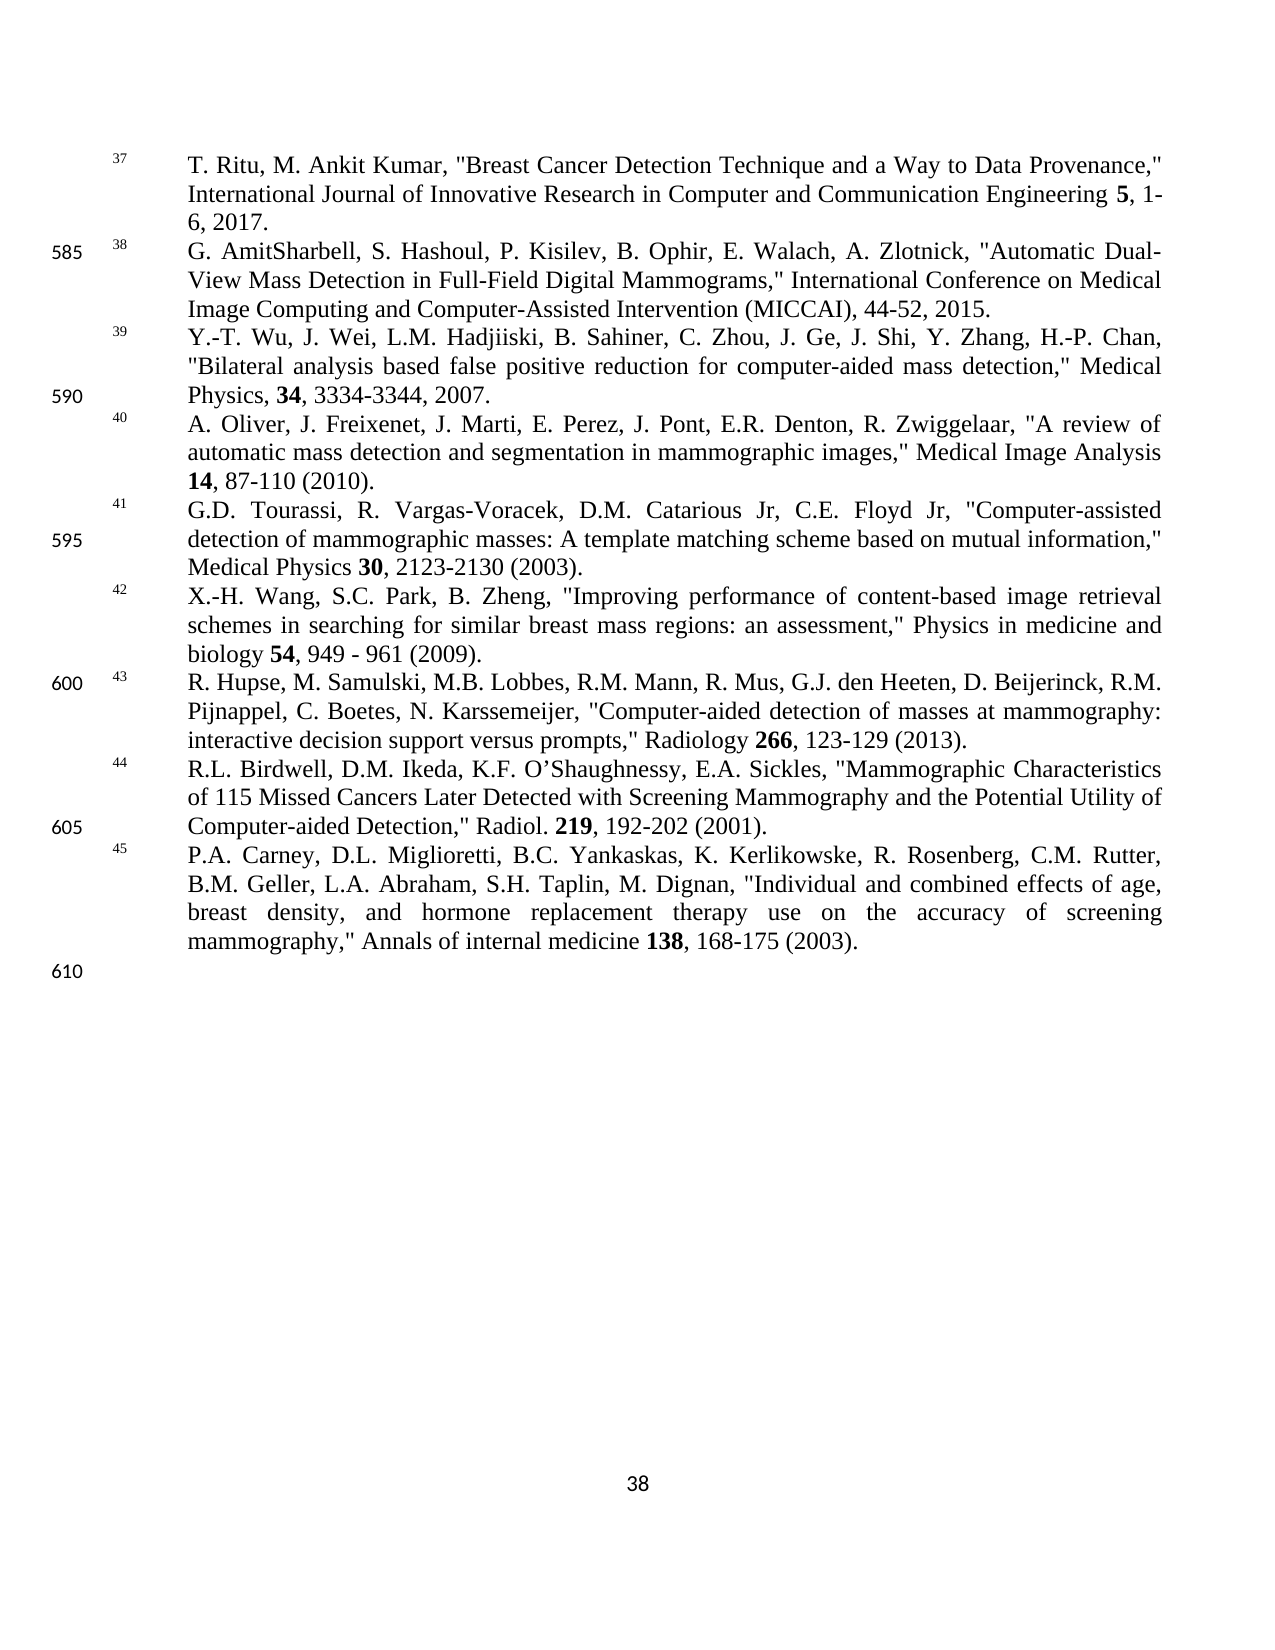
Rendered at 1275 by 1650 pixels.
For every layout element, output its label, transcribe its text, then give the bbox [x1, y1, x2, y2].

text 39 Y.-T. Wu, J. Wei, L.M. Hadjiiski, B. Sahiner, C. Zhou, J. Ge, J. Shi, Y. Zhang, H.-P. Chan, "Bilateral analysis based false positive reduction for computer-aided mass detection," Medical Physics, 34, 3334-3344, 2007. [112, 322, 1163, 409]
text 44 R.L. Birdwell, D.M. Ikeda, K.F. O’Shaughnessy, E.A. Sickles, "Mammographic Characteristics of 115 Missed Cancers Later Detected with Screening Mammography and the Potential Utility of Computer-aided Detection," Radiol. 219, 192-202 (2001). [112, 754, 1163, 840]
text 42 X.-H. Wang, S.C. Park, B. Zheng, "Improving performance of content-based image retrieval schemes in searching for similar breast mass regions: an assessment," Physics in medicine and biology 54, 949 - 961 (2009). [112, 581, 1163, 667]
text 38 G. AmitSharbell, S. Hashoul, P. Kisilev, B. Ophir, E. Walach, A. Zlotnick, "Automatic Dual-View Mass Detection in Full-Field Digital Mammograms," International Conference on Medical Image Computing and Computer-Assisted Intervention (MICCAI), 44-52, 2015. [112, 236, 1163, 322]
text 40 A. Oliver, J. Freixenet, J. Marti, E. Perez, J. Pont, E.R. Denton, R. Zwiggelaar, "A review of automatic mass detection and segmentation in mammographic images," Medical Image Analysis 14, 87-110 (2010). [112, 409, 1163, 495]
text 45 P.A. Carney, D.L. Miglioretti, B.C. Yankaskas, K. Kerlikowske, R. Rosenberg, C.M. Rutter, B.M. Geller, L.A. Abraham, S.H. Taplin, M. Dignan, "Individual and combined effects of age, breast density, and hormone replacement therapy use on the accuracy of screening mammography," Annals of internal medicine 138, 168-175 (2003). [112, 840, 1163, 955]
text 43 R. Hupse, M. Samulski, M.B. Lobbes, R.M. Mann, R. Mus, G.J. den Heeten, D. Beijerinck, R.M. Pijnappel, C. Boetes, N. Karssemeijer, "Computer-aided detection of masses at mammography: interactive decision support versus prompts," Radiology 266, 123-129 (2013). [112, 667, 1163, 754]
text 41 G.D. Tourassi, R. Vargas-Voracek, D.M. Catarious Jr, C.E. Floyd Jr, "Computer-assisted detection of mammographic masses: A template matching scheme based on mutual information," Medical Physics 30, 2123-2130 (2003). [112, 495, 1163, 581]
text 37 T. Ritu, M. Ankit Kumar, "Breast Cancer Detection Technique and a Way to Data Provenance," International Journal of Innovative Research in Computer and Communication Engineering 5, 1-6, 2017. [112, 150, 1163, 236]
